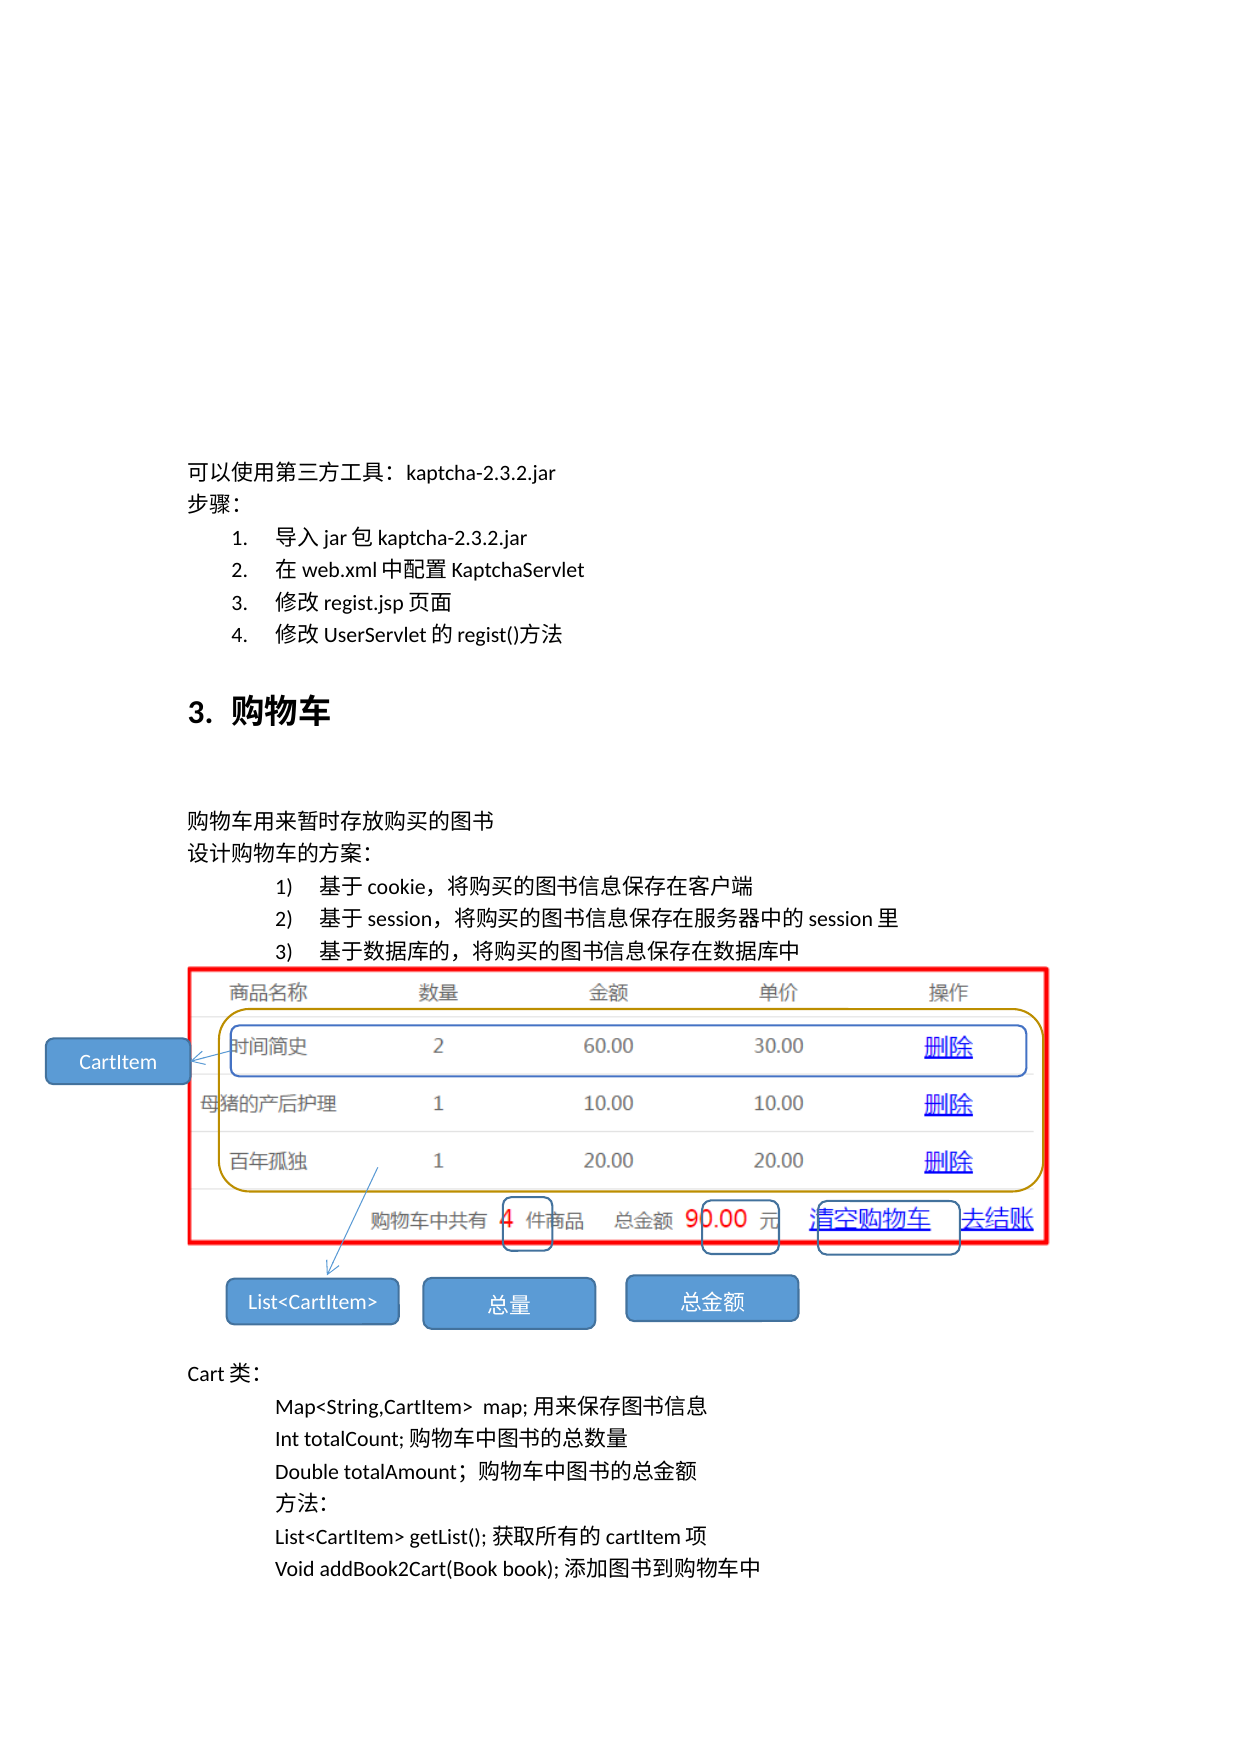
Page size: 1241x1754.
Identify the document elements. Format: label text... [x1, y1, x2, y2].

text 可以使用第三方工具：kaptcha-2.3.2.jar [187, 454, 1053, 487]
picture [187, 1056, 364, 1247]
text 步骤： [187, 487, 1053, 519]
picture [819, 1202, 958, 1247]
text Int totalCount; 购物车中图书的总数量 [231, 1421, 1053, 1453]
list 在web.xml中配置KaptchaServlet [231, 552, 1053, 584]
list 基于cookie，将购买的图书信息保存在客户端 [275, 868, 1053, 901]
text 方法： [231, 1486, 1053, 1518]
picture [704, 1202, 777, 1247]
list 修改regist.jsp页面 [231, 584, 1053, 617]
list 导入jar包kaptcha-2.3.2.jar [231, 519, 1053, 552]
list 基于session，将购买的图书信息保存在服务器中的session里 [275, 901, 1053, 933]
text 设计购物车的方案： [187, 836, 1053, 868]
list 修改UserServlet的regist()方法 [231, 617, 1053, 649]
list 基于数据库的，将购买的图书信息保存在数据库中 [275, 933, 1053, 966]
text Void addBook2Cart(Book book); 添加图书到购物车中 [231, 1551, 1053, 1583]
text 购物车用来暂时存放购买的图书 [187, 803, 1053, 836]
text Double totalAmount；购物车中图书的总金额 [231, 1453, 1053, 1486]
subtitle 购物车 [187, 677, 1053, 742]
text Cart类： [187, 1356, 1053, 1388]
text List<CartItem> getList(); 获取所有的cartItem项 [231, 1518, 1053, 1551]
picture [220, 1011, 1042, 1190]
picture [504, 1199, 551, 1247]
picture [187, 965, 1052, 1247]
text Map<String,CartItem> map; 用来保存图书信息 [231, 1388, 1053, 1421]
picture [232, 1027, 1025, 1075]
